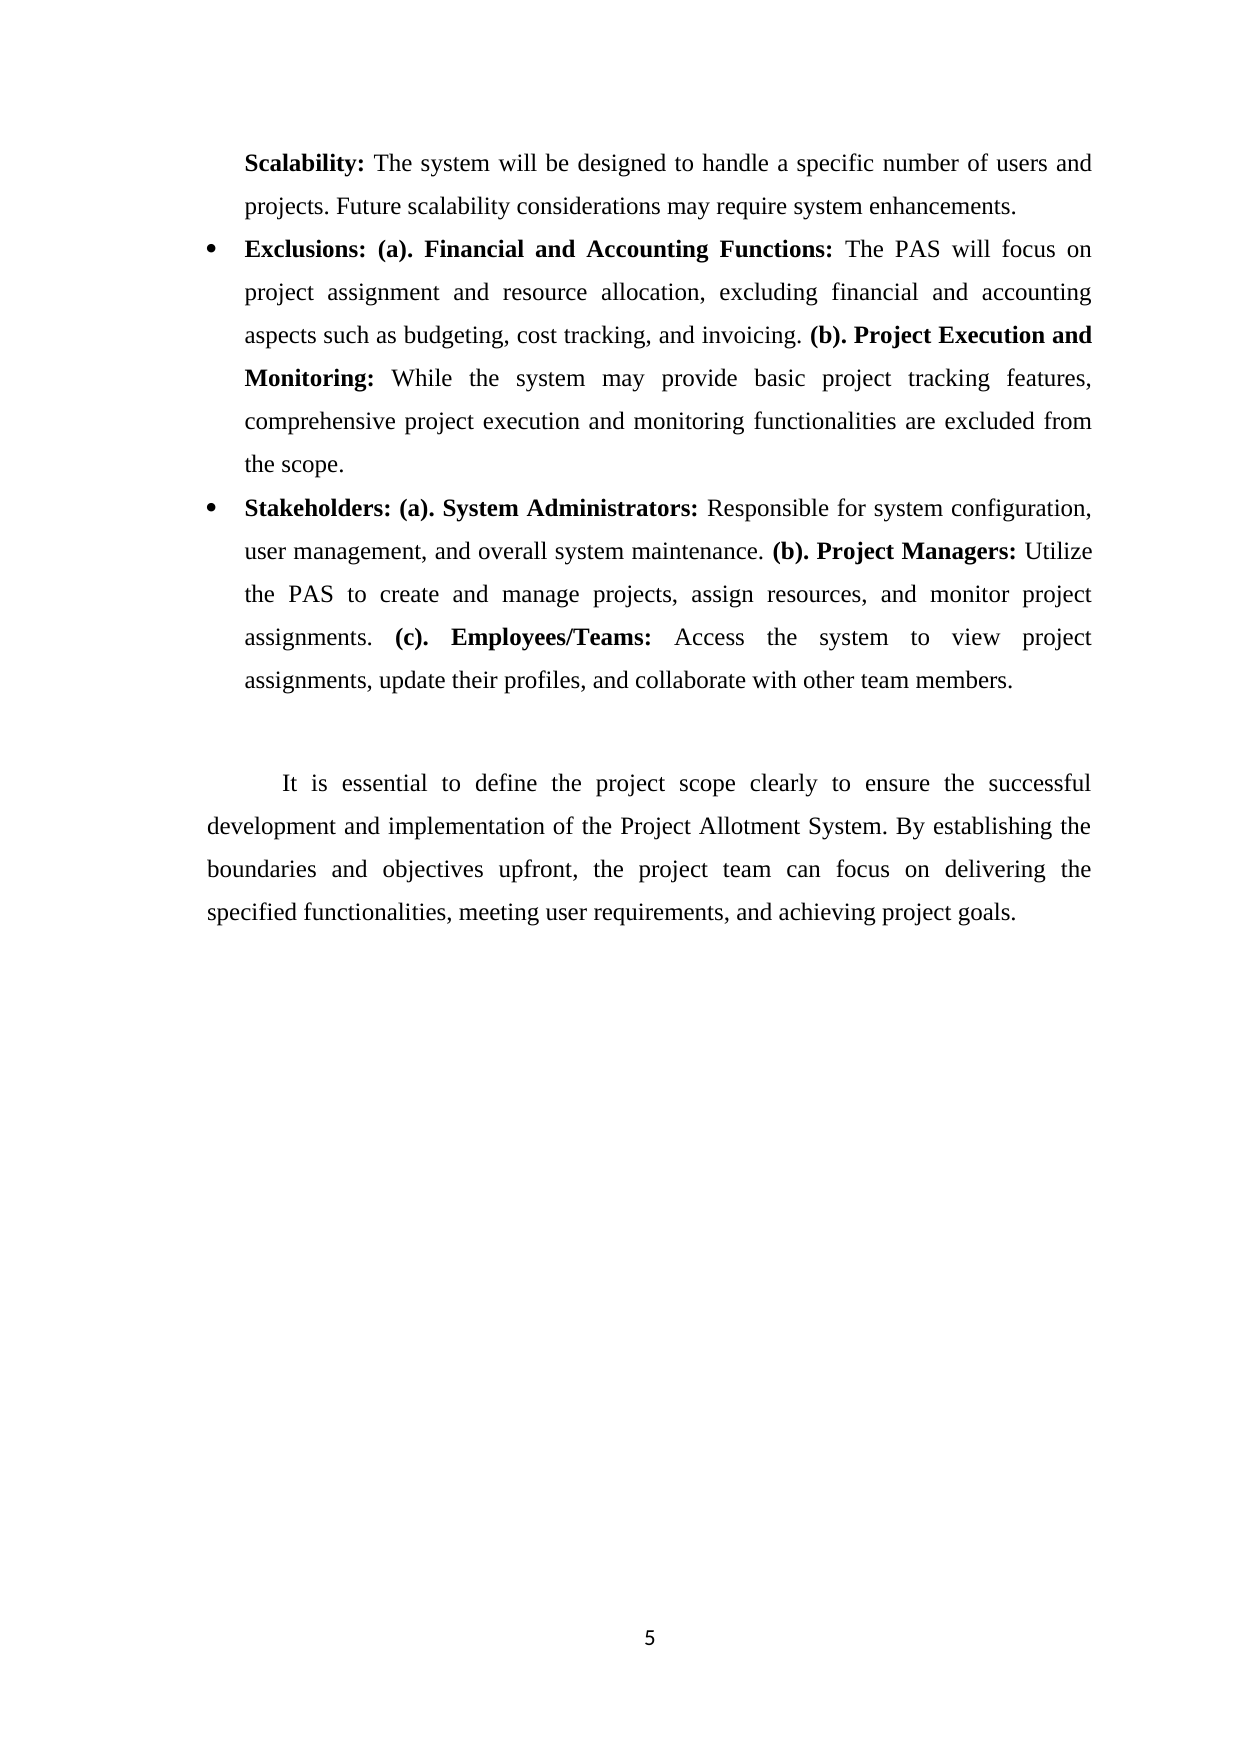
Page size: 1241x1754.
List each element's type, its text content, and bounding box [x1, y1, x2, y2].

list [207, 148, 1092, 219]
text It is essential to define the project scope clearly to ensure the successful development and implementation of the Project Allotment System. By establishing the boundaries and objectives upfront, the project team can focus on delivering the specified functionalities, meeting user requirements, and achieving project goals. [207, 768, 1092, 926]
list Stakeholders: (a). System Administrators: Responsible for system configuration, user management, and overall system maintenance. (b). Project Managers: Utilize the PAS to create and manage projects, assign resources, and monitor project assignments. (c). Employees/Teams: Access the system to view project assignments, update their profiles, and collaborate with other team members. [207, 493, 1092, 694]
list Exclusions: (a). Financial and Accounting Functions: The PAS will focus on project assignment and resource allocation, excluding financial and accounting aspects such as budgeting, cost tracking, and invoicing. (b). Project Execution and Monitoring: While the system may provide basic project tracking features, comprehensive project execution and monitoring functionalities are excluded from the scope. [207, 234, 1092, 478]
